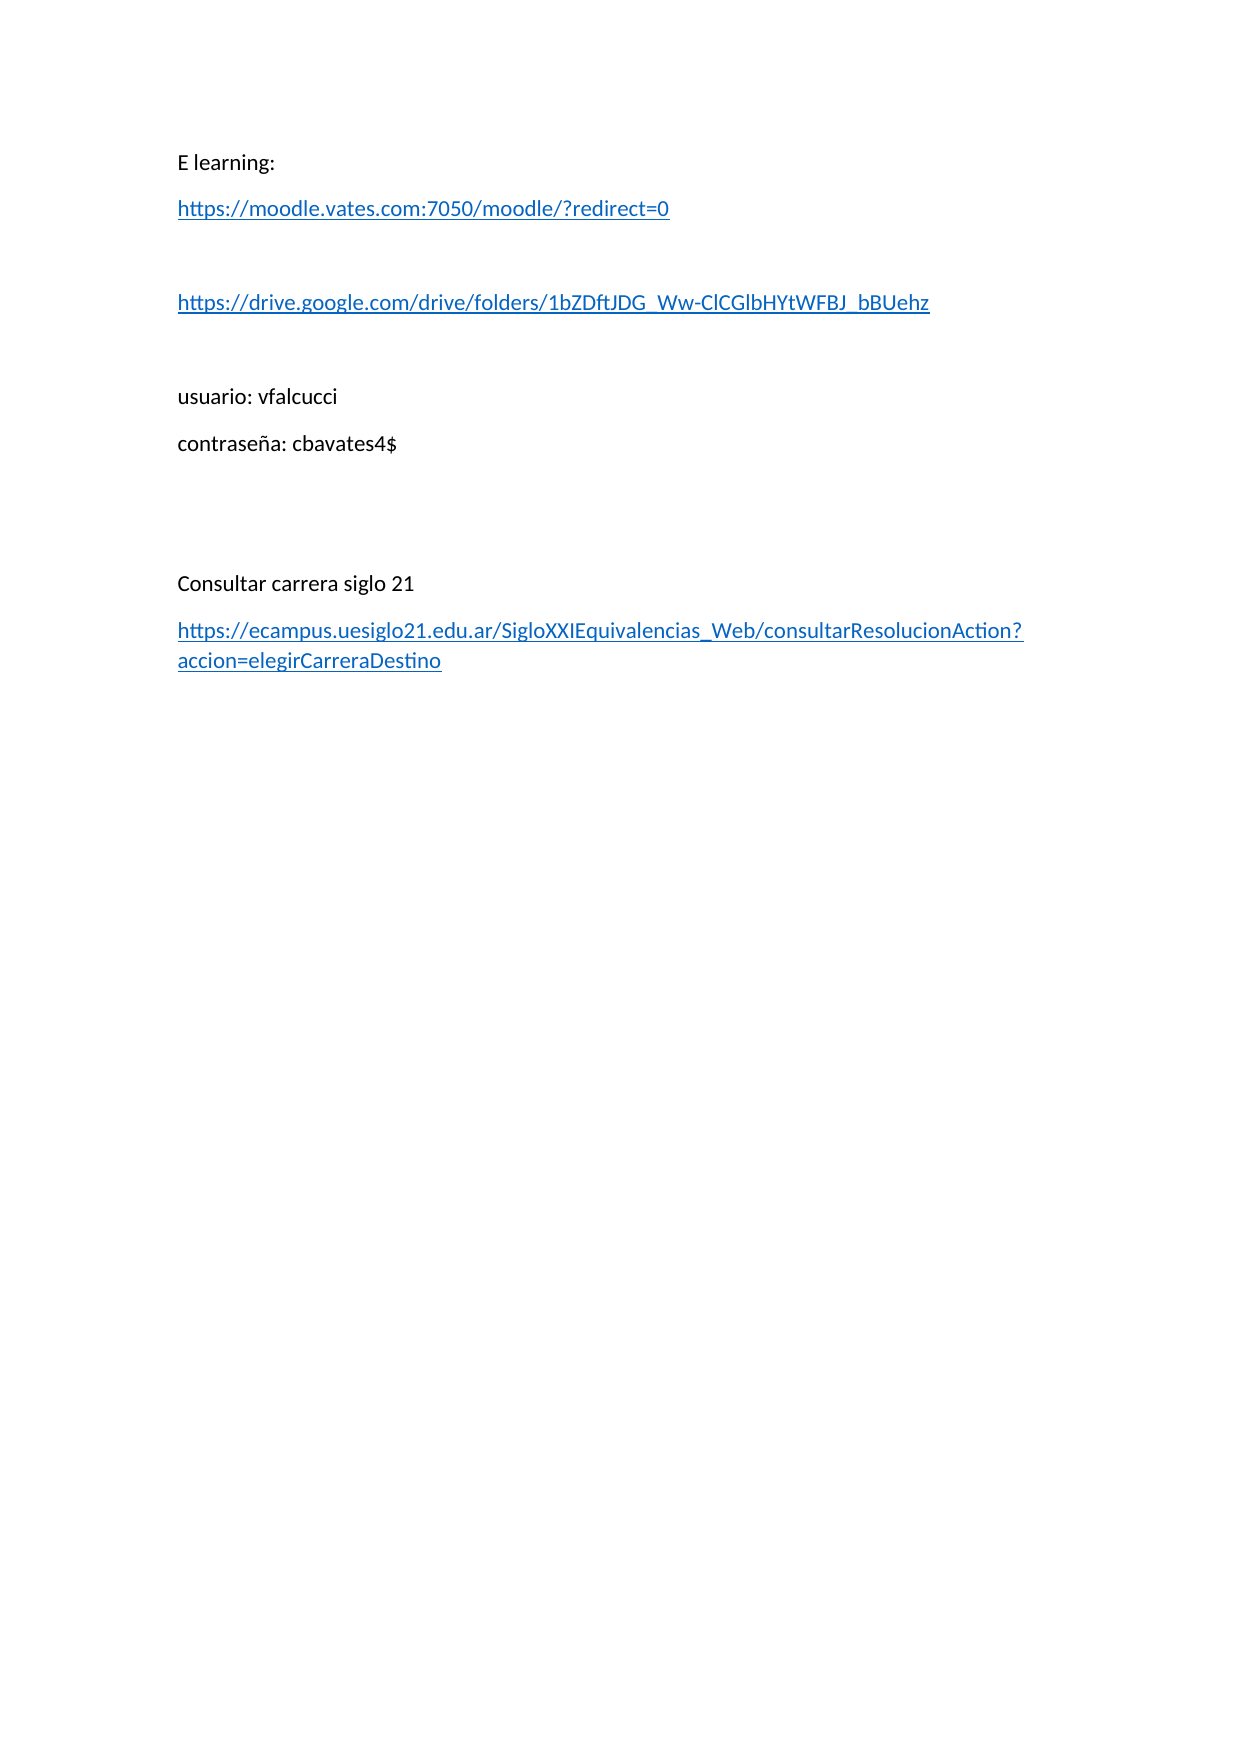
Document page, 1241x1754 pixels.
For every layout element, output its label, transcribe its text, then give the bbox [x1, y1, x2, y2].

text E learning: [177, 148, 1063, 176]
text Consultar carrera siglo 21 [177, 569, 1063, 597]
text contraseña: cbavates4$ [177, 429, 1063, 457]
text https://drive.google.com/drive/folders/1bZDftJDG_Ww-ClCGlbHYtWFBJ_bBUehz [177, 288, 1063, 316]
text usuario: vfalcucci [177, 382, 1063, 410]
text https://ecampus.uesiglo21.edu.ar/SigloXXIEquivalencias_Web/consultarResolucionAction?accion=elegirCarreraDestino [177, 616, 1063, 674]
text https://moodle.vates.com:7050/moodle/?redirect=0 [177, 194, 1063, 222]
